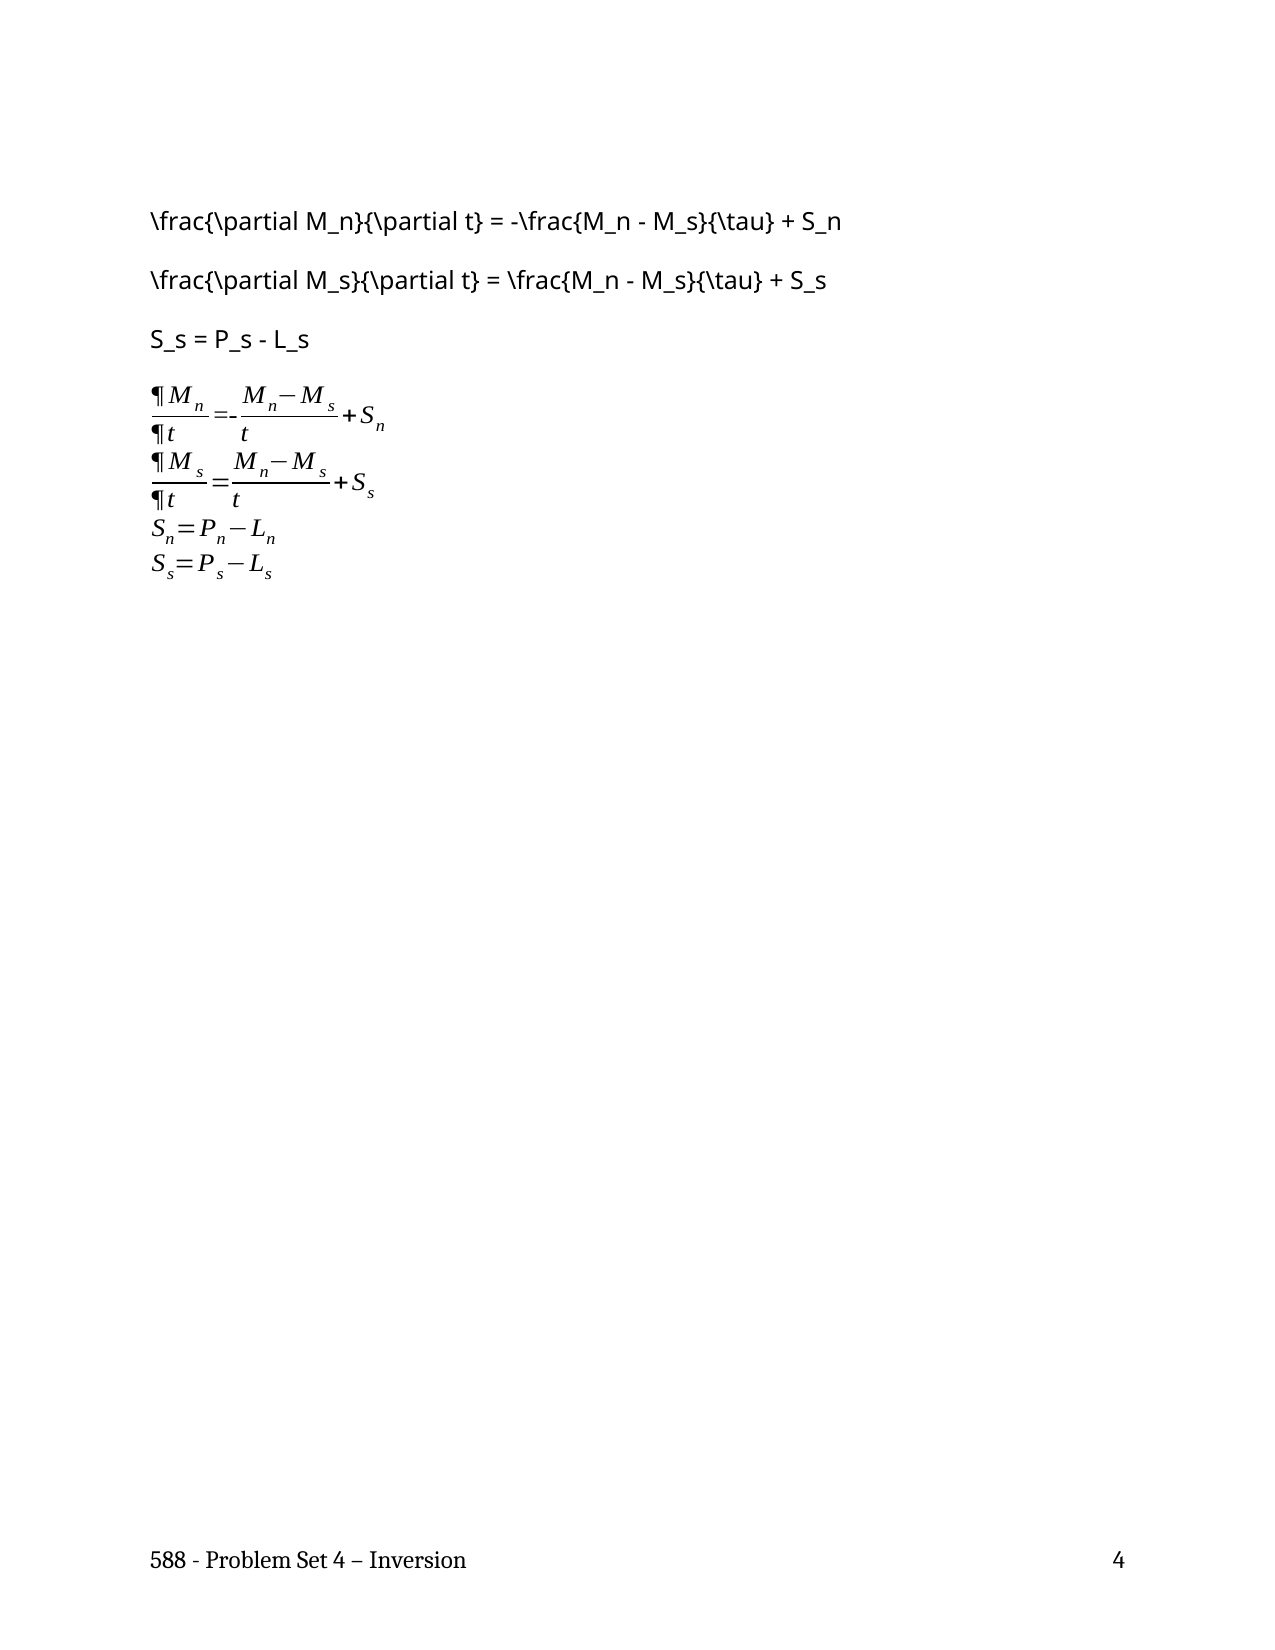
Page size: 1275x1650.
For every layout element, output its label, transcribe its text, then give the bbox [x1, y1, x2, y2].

text \frac{\partial M_s}{\partial t} = \frac{M_n - M_s}{\tau} + S_s [150, 263, 1125, 297]
text \frac{\partial M_n}{\partial t} = -\frac{M_n - M_s}{\tau} + S_n [150, 204, 1125, 238]
text S_s = P_s - L_s [150, 322, 1125, 356]
